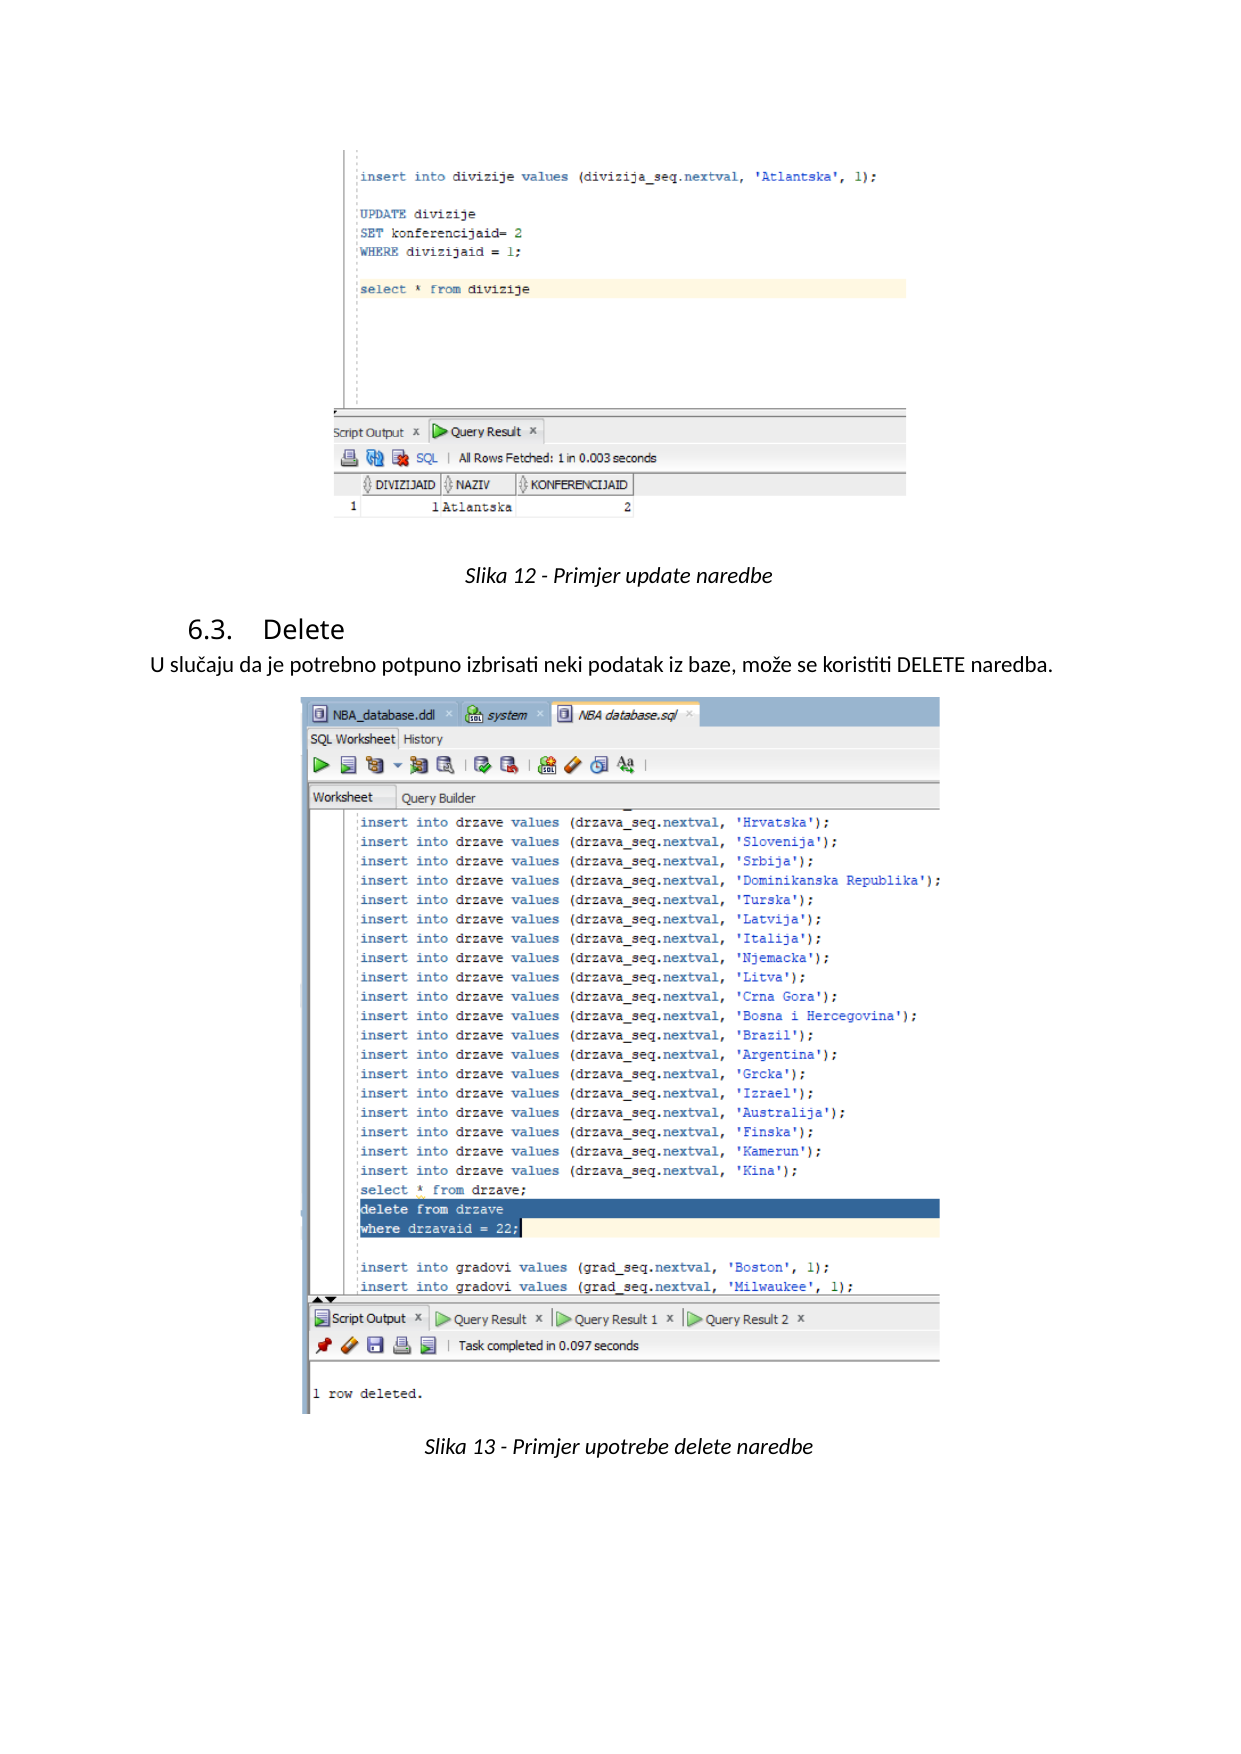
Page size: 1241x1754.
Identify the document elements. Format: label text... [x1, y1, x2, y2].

text U slučaju da je potrebno potpuno izbrisati neki podatak iz baze, može se koristiti DELETE naredba. [150, 650, 1090, 678]
subtitle Delete [187, 611, 1090, 647]
text Slika 13 - Primjer upotrebe delete naredbe [150, 1432, 1090, 1460]
text Slika 12 - Primjer update naredbe [150, 562, 1090, 590]
picture [333, 150, 907, 543]
picture [300, 697, 940, 1414]
